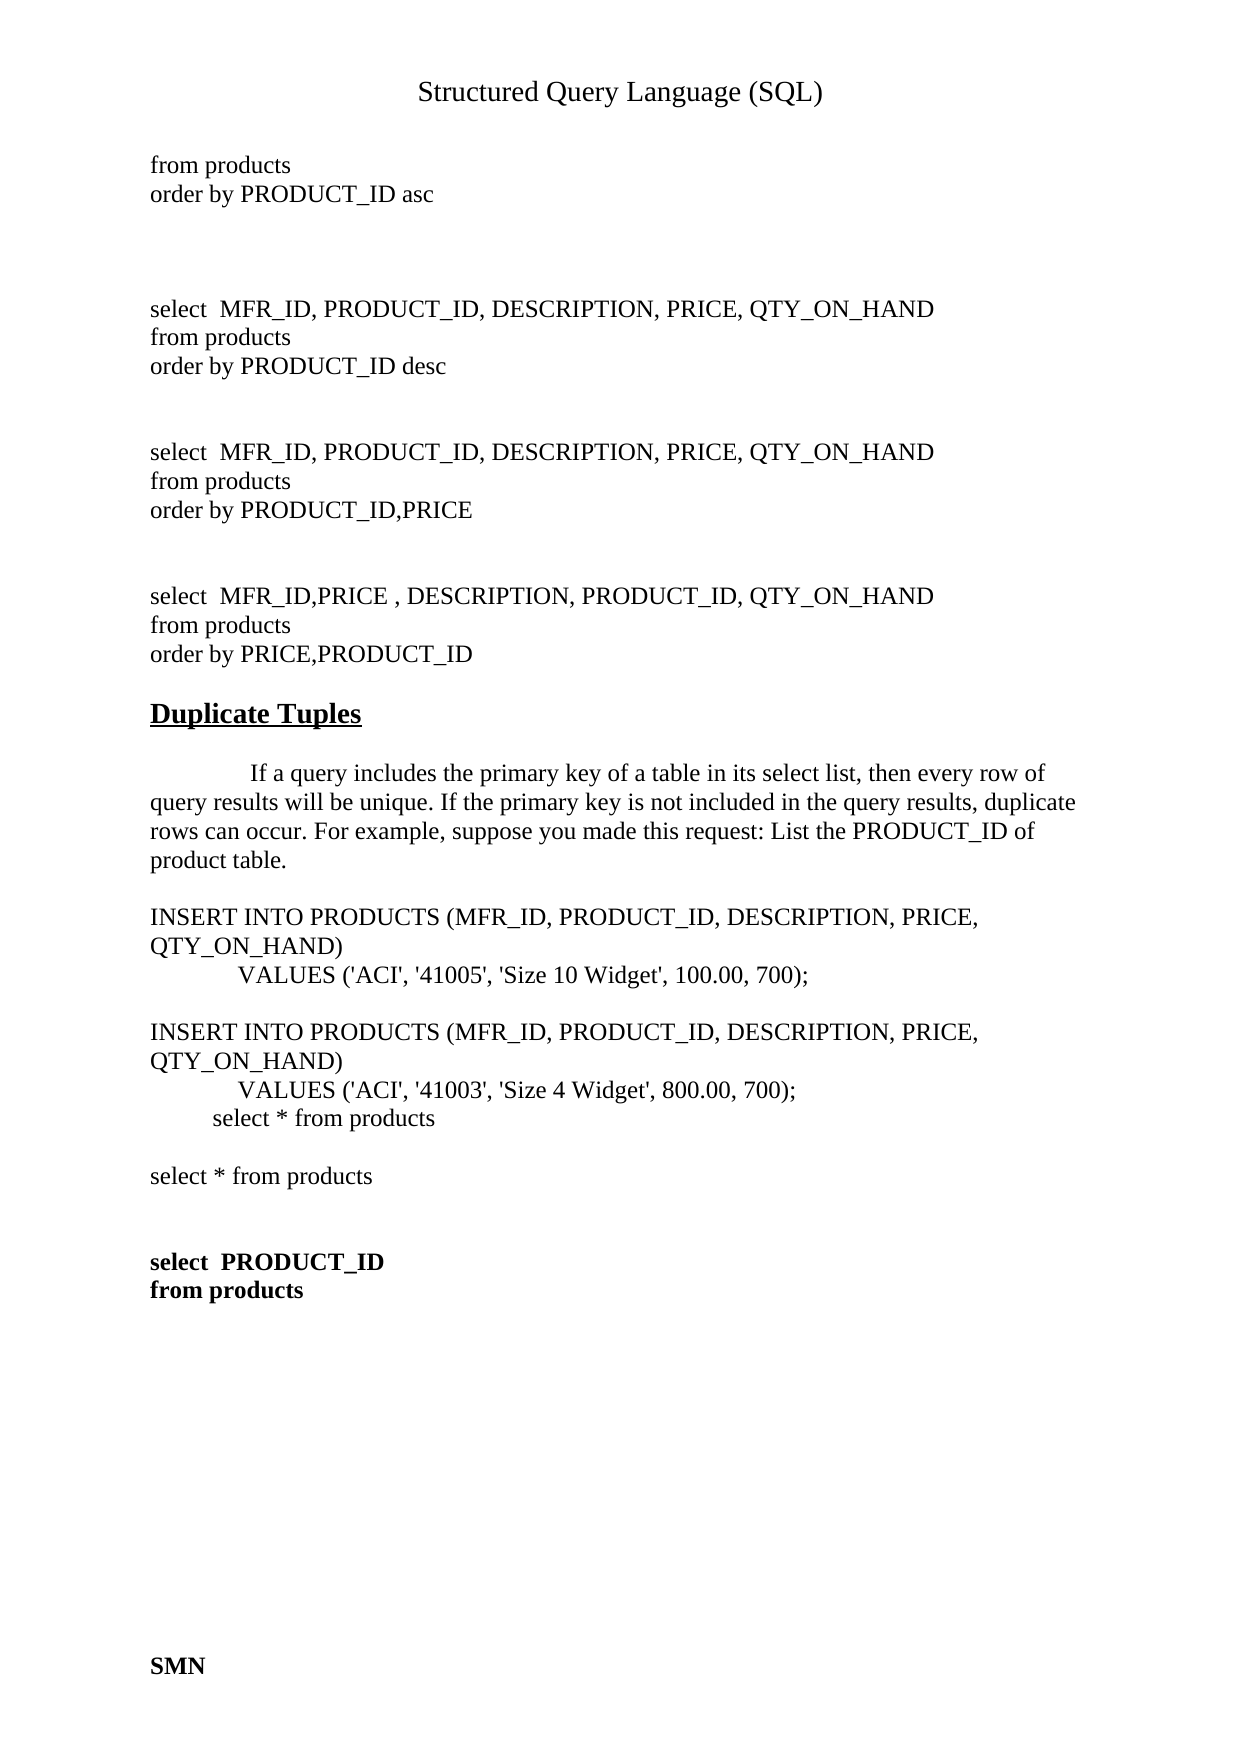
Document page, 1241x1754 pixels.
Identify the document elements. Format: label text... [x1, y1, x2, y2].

text VALUES ('ACI', '41005', 'Size 10 Widget', 100.00, 700); [150, 960, 1090, 988]
text from products [150, 610, 1090, 639]
text from products [150, 1275, 1090, 1304]
text Duplicate Tuples [150, 696, 1090, 730]
text INSERT INTO PRODUCTS (MFR_ID, PRODUCT_ID, DESCRIPTION, PRICE, QTY_ON_HAND) [150, 902, 1090, 960]
text select MFR_ID,PRICE , DESCRIPTION, PRODUCT_ID, QTY_ON_HAND [150, 581, 1090, 610]
text from products [150, 466, 1090, 495]
text select PRODUCT_ID [150, 1247, 1090, 1275]
text order by PRICE,PRODUCT_ID [150, 639, 1090, 667]
text order by PRODUCT_ID,PRICE [150, 495, 1090, 524]
text If a query includes the primary key of a table in its select list, then every row of query results will be unique. If the primary key is not included in the query results, duplicate rows can occur. For example, suppose you made this request: List the PRODUCT_ID of product table. [150, 758, 1090, 873]
text select * from products [150, 1161, 1090, 1190]
text select MFR_ID, PRODUCT_ID, DESCRIPTION, PRICE, QTY_ON_HAND [150, 437, 1090, 466]
text order by PRODUCT_ID asc [150, 179, 1090, 207]
text VALUES ('ACI', '41003', 'Size 4 Widget', 800.00, 700); [150, 1075, 1090, 1103]
text order by PRODUCT_ID desc [150, 351, 1090, 380]
text from products [150, 150, 1090, 179]
text INSERT INTO PRODUCTS (MFR_ID, PRODUCT_ID, DESCRIPTION, PRICE, QTY_ON_HAND) [150, 1017, 1090, 1075]
text from products [150, 322, 1090, 351]
text select * from products [150, 1103, 1090, 1132]
text select MFR_ID, PRODUCT_ID, DESCRIPTION, PRICE, QTY_ON_HAND [150, 294, 1090, 322]
